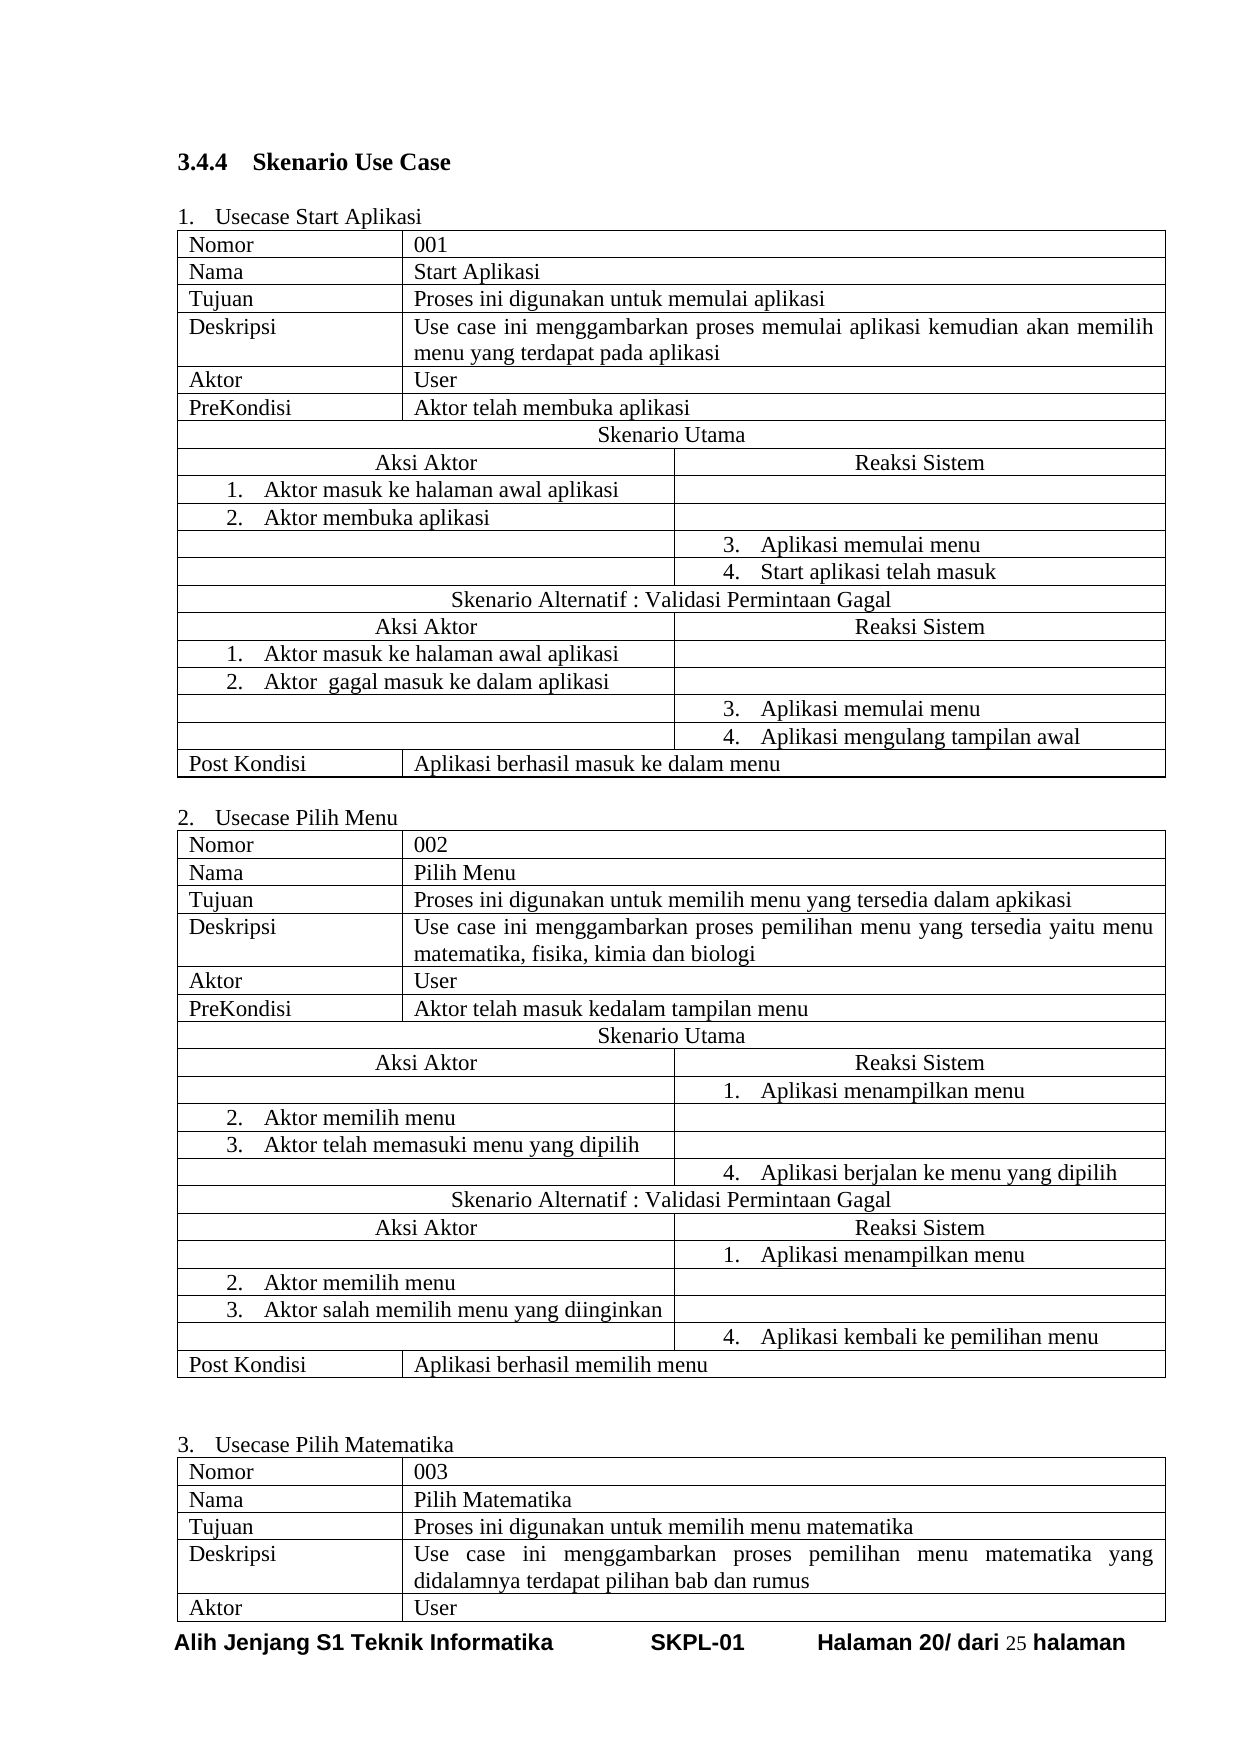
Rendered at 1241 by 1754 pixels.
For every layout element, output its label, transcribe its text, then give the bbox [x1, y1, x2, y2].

table_cell Reaksi Sistem [675, 613, 1165, 639]
table_cell Aktor masuk ke halaman awal aplikasi [178, 476, 674, 502]
table_cell Use case ini menggambarkan proses pemilihan menu matematika yang didalamnya terdapat pilihan bab dan rumus [403, 1540, 1165, 1593]
table_cell Aktor salah memilih menu yang diinginkan [178, 1296, 674, 1322]
table_cell [178, 723, 674, 749]
table_cell Aksi Aktor [178, 1049, 674, 1076]
table_cell Aplikasi berjalan ke menu yang dipilih [675, 1159, 1165, 1185]
table_cell [675, 504, 1165, 530]
table_cell Aplikasi berhasil memilih menu [403, 1351, 1165, 1377]
table_cell Nama [178, 859, 402, 885]
table_cell Post Kondisi [178, 750, 402, 776]
table_cell Skenario Alternatif : Validasi Permintaan Gagal [178, 1186, 1165, 1213]
table_cell Pilih Menu [403, 859, 1165, 885]
table_cell Aktor masuk ke halaman awal aplikasi [178, 641, 674, 667]
table_cell Tujuan [178, 285, 402, 312]
table_cell Aksi Aktor [178, 1214, 674, 1240]
table_cell PreKondisi [178, 394, 402, 420]
table_cell Aktor [178, 967, 402, 993]
table_cell Aplikasi memulai menu [675, 695, 1165, 722]
table_cell [178, 1323, 674, 1350]
table_cell [178, 531, 674, 557]
table_cell PreKondisi [178, 995, 402, 1021]
table_cell Skenario Utama [178, 421, 1165, 448]
table_cell Nama [178, 258, 402, 284]
list Usecase Start Aplikasi [177, 203, 1122, 229]
table_cell Aksi Aktor [178, 613, 674, 639]
table_cell [675, 1104, 1165, 1131]
table_cell Aktor membuka aplikasi [178, 504, 674, 530]
table_cell Use case ini menggambarkan proses memulai aplikasi kemudian akan memilih menu yang terdapat pada aplikasi [403, 313, 1165, 366]
table_header Nomor [178, 1458, 402, 1484]
list Usecase Pilih Menu [177, 804, 1122, 830]
table_cell Aktor memilih menu [178, 1104, 674, 1131]
table_cell Aktor [178, 367, 402, 393]
table_cell Start aplikasi telah masuk [675, 558, 1165, 585]
table_cell Skenario Utama [178, 1022, 1165, 1048]
table_cell Reaksi Sistem [675, 1214, 1165, 1240]
table_cell Deskripsi [178, 914, 402, 966]
table_cell Reaksi Sistem [675, 449, 1165, 475]
list Usecase Pilih Matematika [177, 1431, 1122, 1457]
table_cell Nama [178, 1486, 402, 1512]
table_cell Aplikasi menampilkan menu [675, 1241, 1165, 1267]
table_cell Aksi Aktor [178, 449, 674, 475]
table_cell Pilih Matematika [403, 1486, 1165, 1512]
table_cell Aplikasi memulai menu [675, 531, 1165, 557]
table_cell Skenario Alternatif : Validasi Permintaan Gagal [178, 586, 1165, 612]
table_cell Aplikasi menampilkan menu [675, 1077, 1165, 1103]
table_cell [675, 1269, 1165, 1295]
table_cell Aktor [178, 1594, 402, 1621]
table_header 001 [403, 231, 1165, 257]
table_cell User [403, 967, 1165, 993]
table_cell Deskripsi [178, 1540, 402, 1593]
table_header Nomor [178, 831, 402, 858]
table_cell User [403, 1594, 1165, 1621]
table_cell [178, 1077, 674, 1103]
subtitle Skenario Use Case [177, 147, 1122, 176]
table_cell [178, 1159, 674, 1185]
table_cell Aplikasi kembali ke pemilihan menu [675, 1323, 1165, 1350]
table_cell Post Kondisi [178, 1351, 402, 1377]
table_cell User [403, 367, 1165, 393]
table_cell Aplikasi berhasil masuk ke dalam menu [403, 750, 1165, 776]
table_cell Aktor gagal masuk ke dalam aplikasi [178, 668, 674, 694]
table_cell Aktor telah masuk kedalam tampilan menu [403, 995, 1165, 1021]
table_cell Aktor telah membuka aplikasi [403, 394, 1165, 420]
table_cell Tujuan [178, 1513, 402, 1539]
table_cell Aktor memilih menu [178, 1269, 674, 1295]
table_header Nomor [178, 231, 402, 257]
table_cell [675, 1296, 1165, 1322]
table_cell [675, 476, 1165, 502]
table_cell Aplikasi mengulang tampilan awal [675, 723, 1165, 749]
table_cell [675, 1132, 1165, 1158]
table_cell Proses ini digunakan untuk memilih menu matematika [403, 1513, 1165, 1539]
table_cell [178, 558, 674, 585]
table_cell [675, 668, 1165, 694]
table_cell Deskripsi [178, 313, 402, 366]
table_cell Tujuan [178, 886, 402, 912]
table_cell Proses ini digunakan untuk memilih menu yang tersedia dalam apkikasi [403, 886, 1165, 912]
table_cell Use case ini menggambarkan proses pemilihan menu yang tersedia yaitu menu matematika, fisika, kimia dan biologi [403, 914, 1165, 966]
table_cell [675, 641, 1165, 667]
table_cell Aktor telah memasuki menu yang dipilih [178, 1132, 674, 1158]
table_header 003 [403, 1458, 1165, 1484]
table_cell [178, 1241, 674, 1267]
table_cell Start Aplikasi [403, 258, 1165, 284]
table_cell Reaksi Sistem [675, 1049, 1165, 1076]
table_cell Proses ini digunakan untuk memulai aplikasi [403, 285, 1165, 312]
table_cell [178, 695, 674, 722]
table_header 002 [403, 831, 1165, 858]
